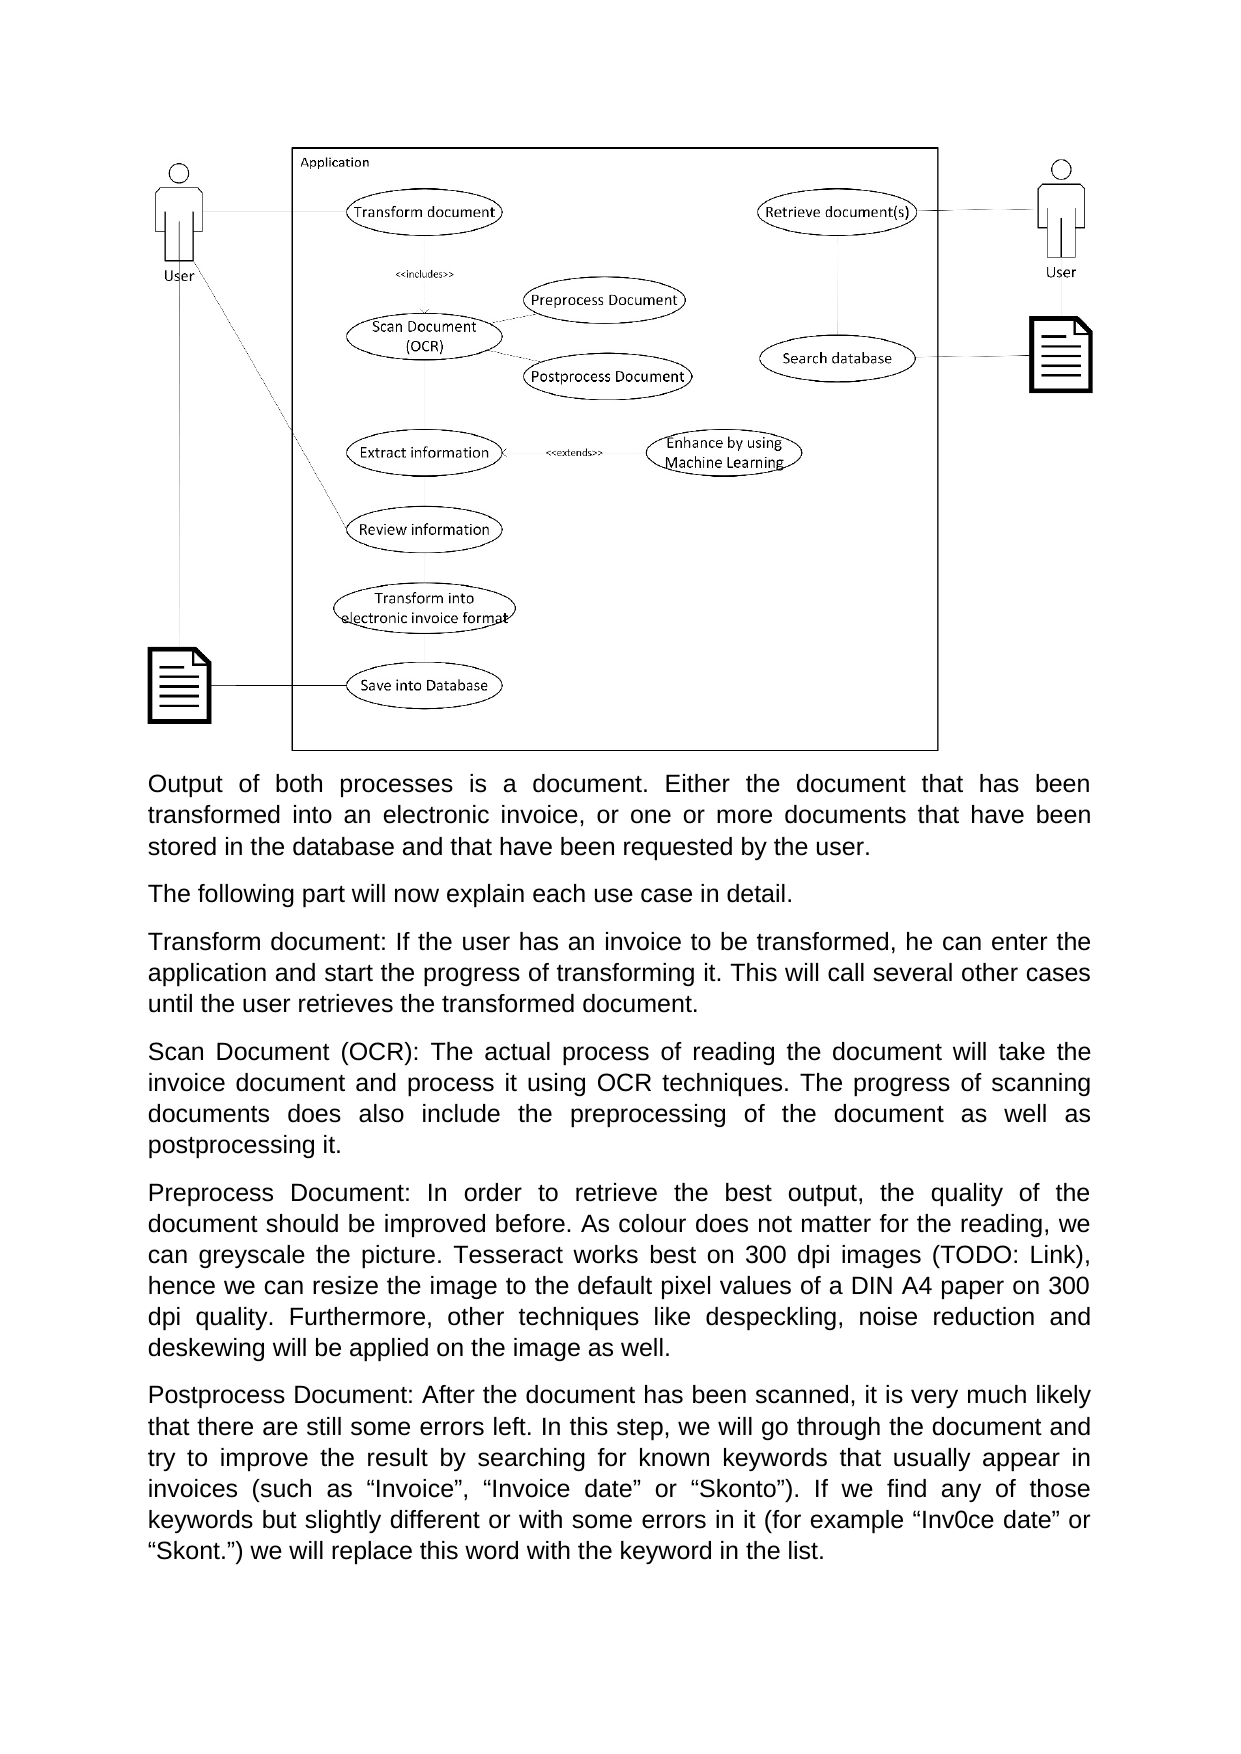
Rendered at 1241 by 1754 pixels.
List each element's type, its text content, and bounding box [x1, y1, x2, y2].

picture [147, 147, 1093, 751]
text Scan Document (OCR): The actual process of reading the document will take the invoice document and process it using OCR techniques. The progress of scanning documents does also include the preprocessing of the document as well as postprocessing it. [148, 1037, 1093, 1158]
text Preprocess Document: In order to retrieve the best output, the quality of the document should be improved before. As colour does not matter for the reading, we can greyscale the picture. Tesseract works best on 300 dpi images (TODO: Link), hence we can resize the image to the default pixel values of a DIN A4 paper on 300 dpi quality. Furthermore, other techniques like despeckling, noise reduction and deskewing will be applied on the image as well. [148, 1177, 1093, 1361]
text Transform document: If the user has an invoice to be transformed, he can enter the application and start the progress of transforming it. This will call several other cases until the user retrieves the transformed document. [148, 927, 1093, 1018]
text Output of both processes is a document. Either the document that has been transformed into an electronic invoice, or one or more documents that have been stored in the database and that have been requested by the user. [148, 769, 1093, 860]
text The following part will now explain each use case in detail. [148, 879, 1093, 908]
text Postprocess Document: After the document has been scanned, it is very much likely that there are still some errors left. In this step, we will go through the document and try to improve the result by searching for known keywords that usually appear in invoices (such as “Invoice”, “Invoice date” or “Skonto”). If we find any of those keywords but slightly different or with some errors in it (for example “Inv0ce date” or “Skont.”) we will replace this word with the keyword in the list. [148, 1380, 1093, 1564]
